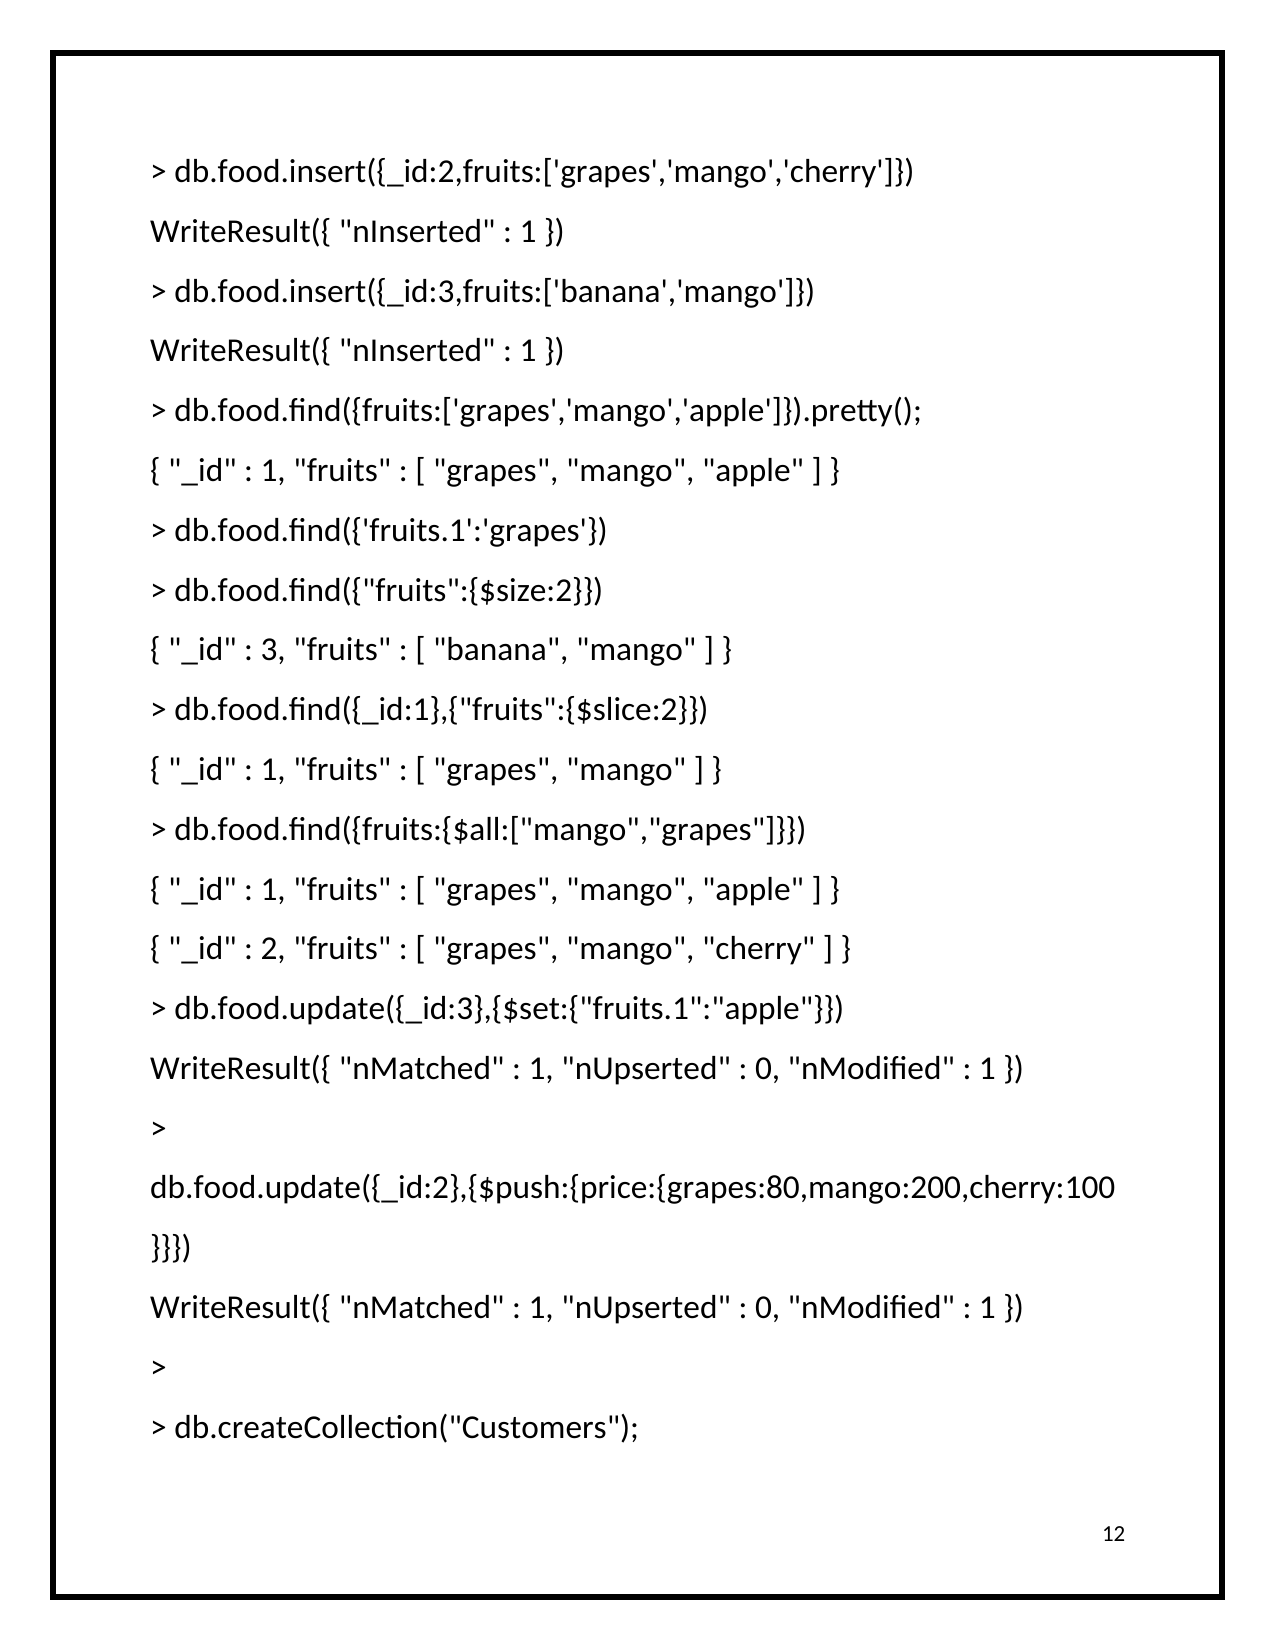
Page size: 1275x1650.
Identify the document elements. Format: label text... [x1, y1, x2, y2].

text > db.createCollection("Customers"); [150, 1406, 1125, 1446]
text WriteResult({ "nMatched" : 1, "nUpserted" : 0, "nModified" : 1 }) [150, 1286, 1125, 1327]
text > [150, 1107, 1125, 1147]
text > db.food.find({fruits:['grapes','mango','apple']}).pretty(); [150, 389, 1125, 430]
text { "_id" : 1, "fruits" : [ "grapes", "mango" ] } [150, 748, 1125, 789]
text > db.food.find({_id:1},{"fruits":{$slice:2}}) [150, 688, 1125, 729]
text }}}) [150, 1226, 1125, 1267]
text > db.food.update({_id:3},{$set:{"fruits.1":"apple"}}) [150, 987, 1125, 1028]
text WriteResult({ "nMatched" : 1, "nUpserted" : 0, "nModified" : 1 }) [150, 1047, 1125, 1088]
text { "_id" : 1, "fruits" : [ "grapes", "mango", "apple" ] } [150, 449, 1125, 490]
text > db.food.find({fruits:{$all:["mango","grapes"]}}) [150, 808, 1125, 848]
text > db.food.find({"fruits":{$size:2}}) [150, 568, 1125, 609]
text { "_id" : 1, "fruits" : [ "grapes", "mango", "apple" ] } [150, 867, 1125, 908]
text > db.food.insert({_id:2,fruits:['grapes','mango','cherry']}) [150, 150, 1125, 191]
text WriteResult({ "nInserted" : 1 }) [150, 210, 1125, 251]
text { "_id" : 3, "fruits" : [ "banana", "mango" ] } [150, 628, 1125, 669]
text WriteResult({ "nInserted" : 1 }) [150, 329, 1125, 370]
text > db.food.find({'fruits.1':'grapes'}) [150, 509, 1125, 549]
text db.food.update({_id:2},{$push:{price:{grapes:80,mango:200,cherry:100 [150, 1166, 1125, 1207]
text { "_id" : 2, "fruits" : [ "grapes", "mango", "cherry" ] } [150, 927, 1125, 968]
text > db.food.insert({_id:3,fruits:['banana','mango']}) [150, 269, 1125, 310]
text > [150, 1346, 1125, 1387]
